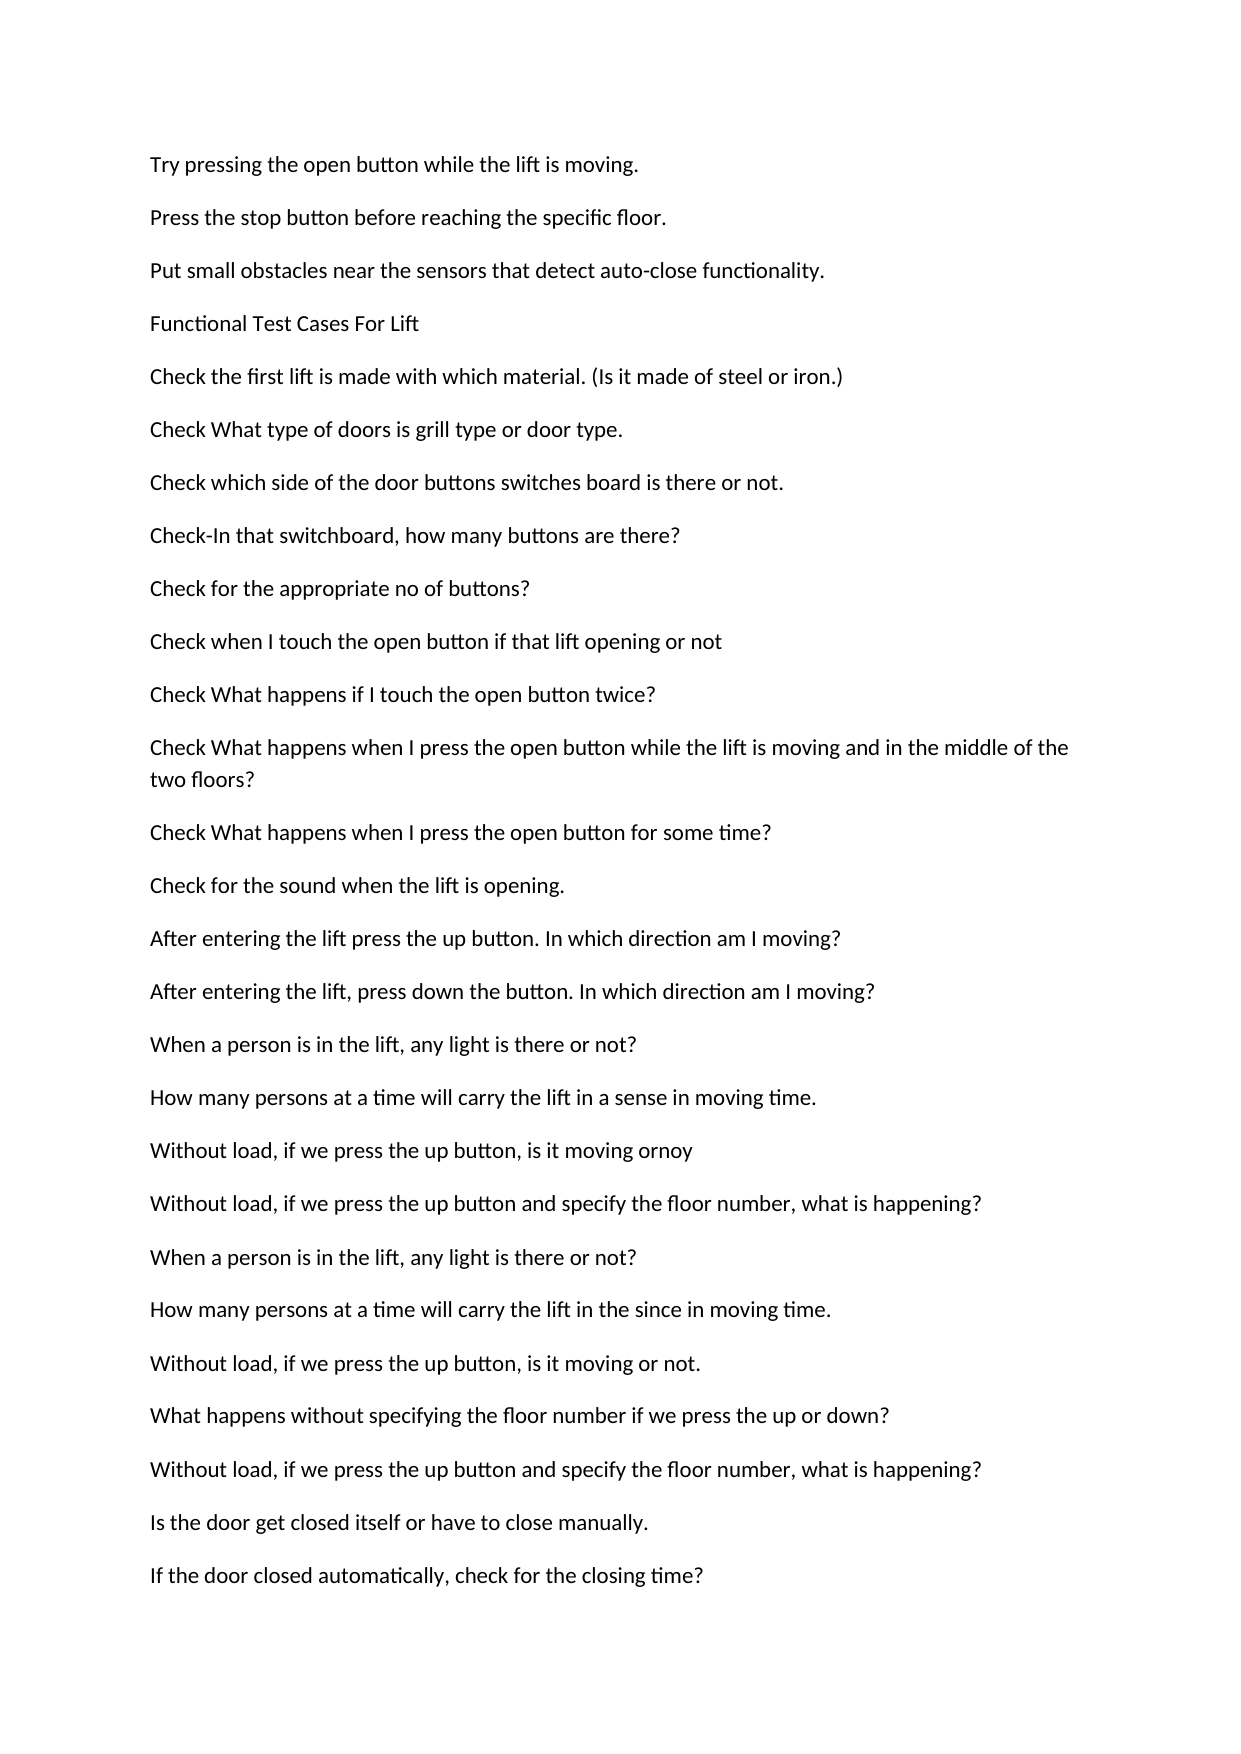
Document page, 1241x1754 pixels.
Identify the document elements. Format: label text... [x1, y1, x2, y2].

text Check What happens when I press the open button for some time? [150, 818, 1090, 846]
text Try pressing the open button while the lift is moving. [150, 150, 1090, 178]
text Without load, if we press the up button, is it moving ornoy [150, 1137, 1090, 1164]
text Check What happens when I press the open button while the lift is moving and in the middle of the two floors? [150, 733, 1090, 793]
text Put small obstacles near the sensors that detect auto-close functionality. [150, 256, 1090, 284]
text After entering the lift press the up button. In which direction am I moving? [150, 924, 1090, 952]
text Check for the appropriate no of buttons? [150, 574, 1090, 602]
text Press the stop button before reaching the specific floor. [150, 203, 1090, 231]
text When a person is in the lift, any light is there or not? [150, 1031, 1090, 1058]
text Check the first lift is made with which material. (Is it made of steel or iron.) [150, 362, 1090, 390]
text Check which side of the door buttons switches board is there or not. [150, 468, 1090, 496]
text Without load, if we press the up button and specify the floor number, what is happening? [150, 1189, 1090, 1218]
text What happens without specifying the floor number if we press the up or down? [150, 1402, 1090, 1430]
text How many persons at a time will carry the lift in a sense in moving time. [150, 1083, 1090, 1112]
text Without load, if we press the up button, is it moving or not. [150, 1349, 1090, 1377]
text After entering the lift, press down the button. In which direction am I moving? [150, 977, 1090, 1006]
text Check-In that switchboard, how many buttons are there? [150, 521, 1090, 549]
text Check What type of doors is grill type or door type. [150, 415, 1090, 443]
text Is the door get closed itself or have to close manually. [150, 1508, 1090, 1536]
text Without load, if we press the up button and specify the floor number, what is happening? [150, 1455, 1090, 1483]
text Check when I touch the open button if that lift opening or not [150, 627, 1090, 655]
text When a person is in the lift, any light is there or not? [150, 1243, 1090, 1271]
text If the door closed automatically, check for the closing time? [150, 1561, 1090, 1589]
text Check for the sound when the lift is opening. [150, 871, 1090, 899]
text Functional Test Cases For Lift [150, 309, 1090, 337]
text How many persons at a time will carry the lift in the since in moving time. [150, 1296, 1090, 1324]
text Check What happens if I touch the open button twice? [150, 680, 1090, 708]
